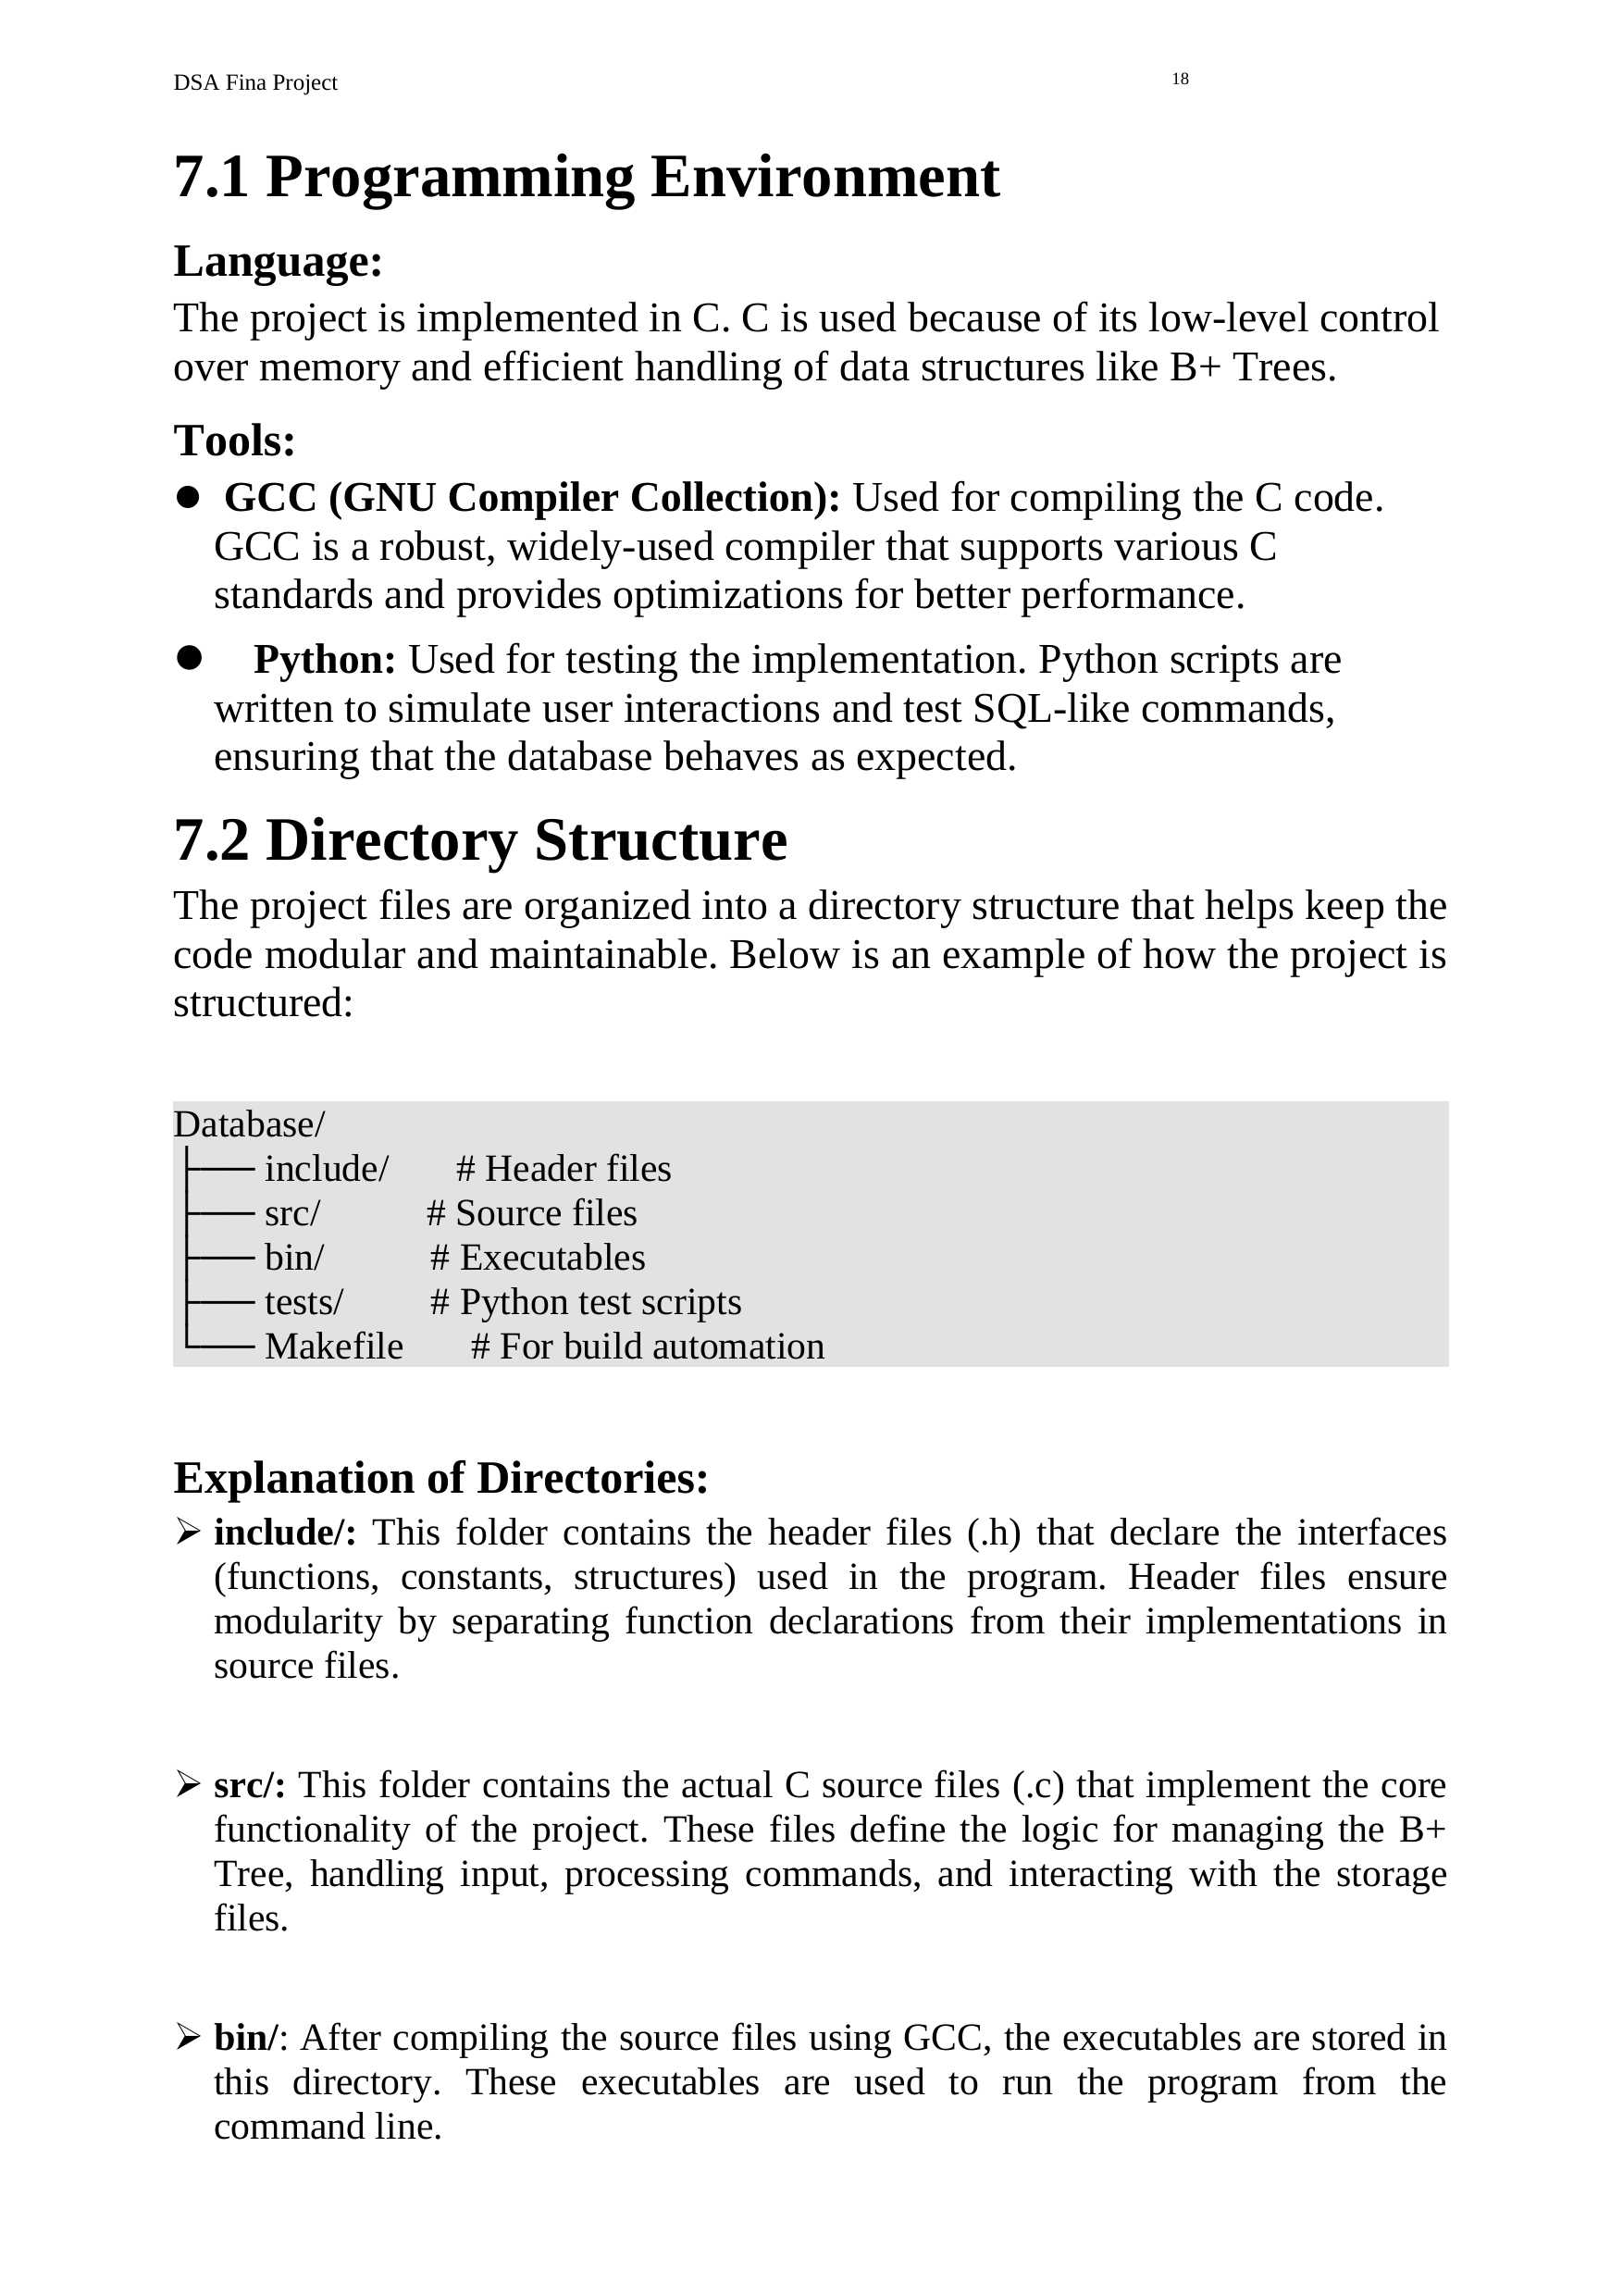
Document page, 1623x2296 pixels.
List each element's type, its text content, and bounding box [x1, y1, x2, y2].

subtitle Tools: [173, 413, 1449, 465]
text Database/ ├── include/ # Header files ├── src/ # Source files ├── bin/ # Executables ├── tests/ # Python test scripts └── Makefile # For build automation [173, 1101, 1449, 1367]
list src/: This folder contains the actual C source files (.c) that implement the core functionality of the project. These files define the logic for managing the B+ Tree, handling input, processing commands, and interacting with the storage files. [173, 1762, 1449, 1939]
list bin/: After compiling the source files using GCC, the executables are stored in this directory. These executables are used to run the program from the command line. [173, 2015, 1449, 2148]
list GCC (GNU Compiler Collection): Used for compiling the C code. GCC is a robust, widely-used compiler that supports various C standards and provides optimizations for better performance. [173, 471, 1449, 618]
list Python: Used for testing the implementation. Python scripts are written to simulate user interactions and test SQL-like commands, ensuring that the database behaves as expected. [173, 633, 1449, 779]
list include/: This folder contains the header files (.h) that declare the interfaces (functions, constants, structures) used in the program. Header files ensure modularity by separating function declarations from their implementations in source files. [173, 1509, 1449, 1686]
subtitle 7.1 Programming Environment [173, 139, 1449, 210]
subtitle 7.2 Directory Structure [173, 802, 1449, 874]
subtitle Language: [173, 233, 1449, 286]
text The project files are organized into a directory structure that helps keep the code modular and maintainable. Below is an example of how the project is structured: [173, 879, 1449, 1025]
text The project is implemented in C. C is used because of its low-level control over memory and efficient handling of data structures like B+ Trees. [173, 292, 1449, 390]
subtitle Explanation of Directories: [173, 1450, 1449, 1503]
